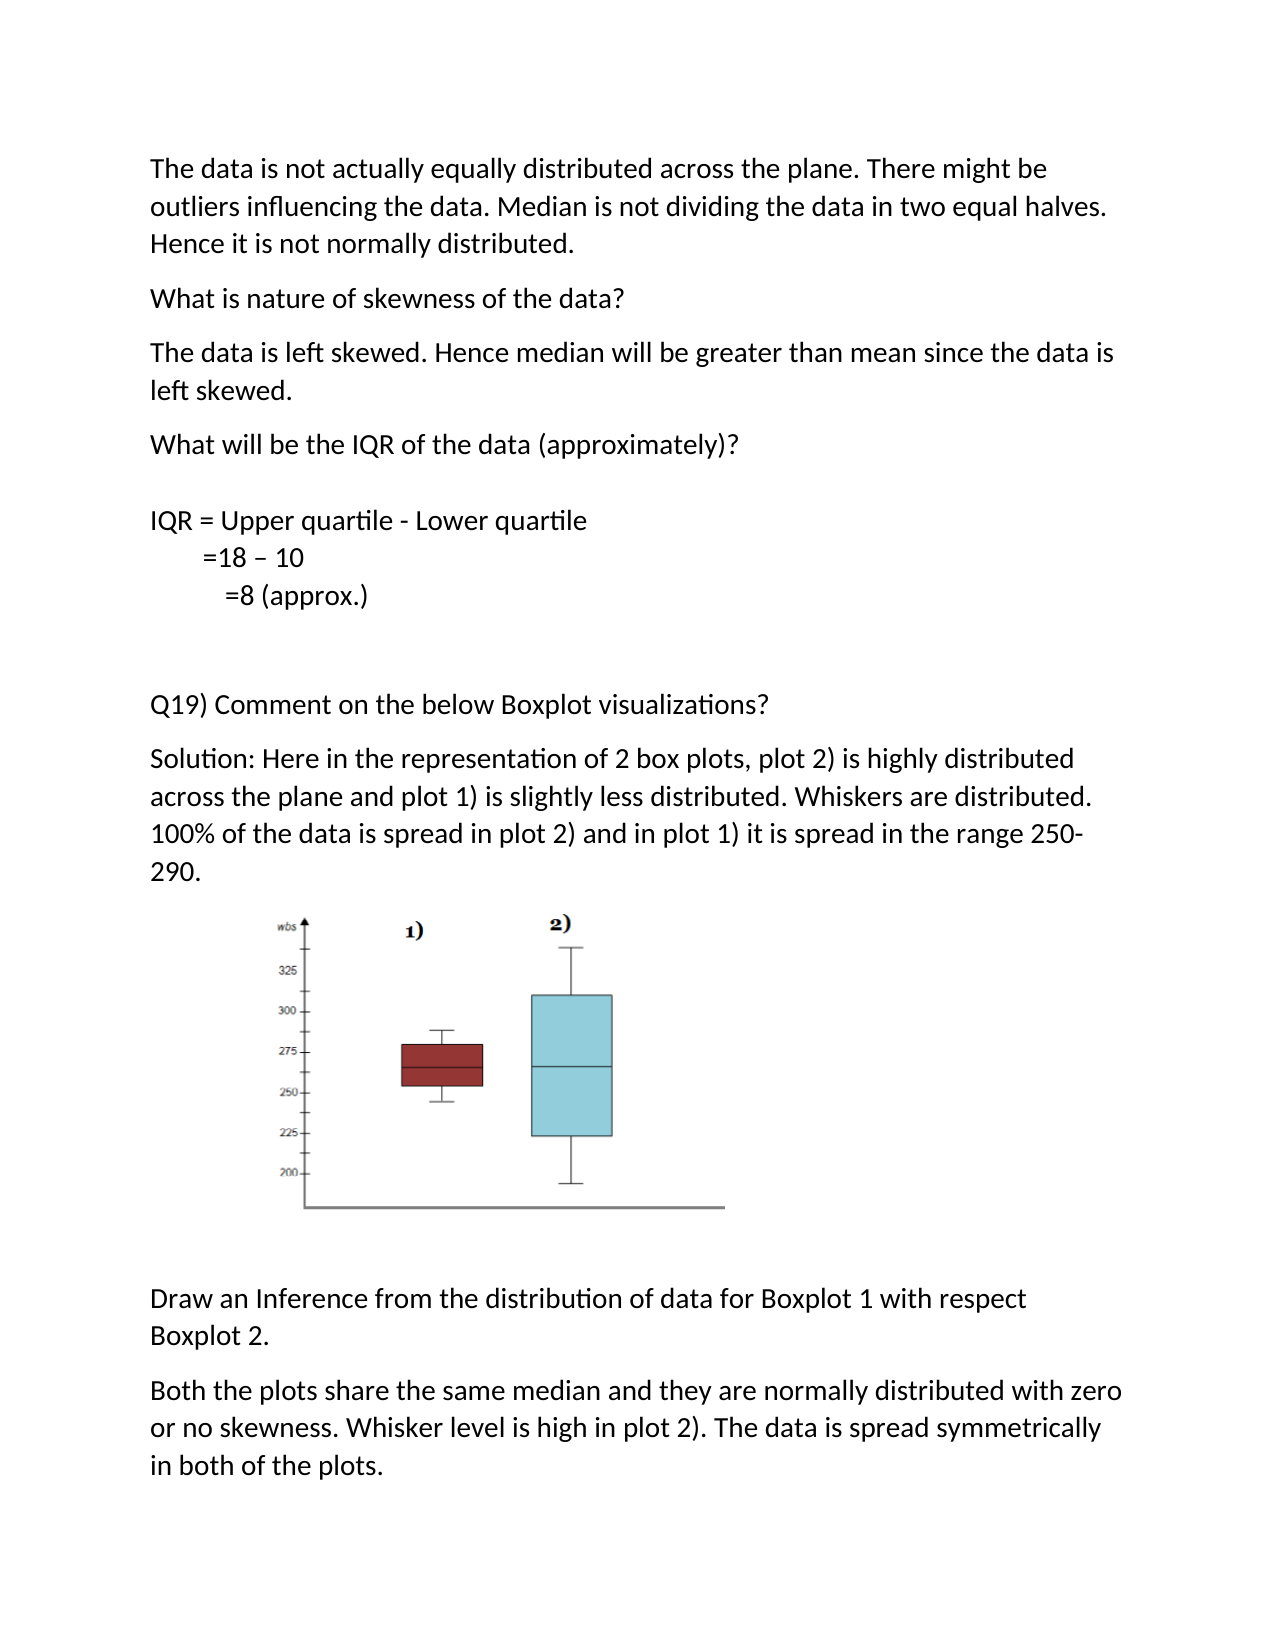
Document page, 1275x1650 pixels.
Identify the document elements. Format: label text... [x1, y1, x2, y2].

text Solution: Here in the representation of 2 box plots, plot 2) is highly distributed across the plane and plot 1) is slightly less distributed. Whiskers are distributed. 100% of the data is spread in plot 2) and in plot 1) it is spread in the range 250-290. [150, 740, 1125, 889]
text The data is left skewed. Hence median will be greater than mean since the data is left skewed. [150, 334, 1125, 407]
text Q19) Comment on the below Boxplot visualizations? [150, 686, 1125, 721]
text Draw an Inference from the distribution of data for Boxplot 1 with respect Boxplot 2. [150, 1280, 1125, 1353]
picture [150, 907, 728, 1262]
text Both the plots share the same median and they are normally distributed with zero or no skewness. Whisker level is high in plot 2). The data is spread symmetrically in both of the plots. [150, 1372, 1125, 1483]
text What will be the IQR of the data (approximately)? IQR = Upper quartile - Lower quartile =18 – 10 =8 (approx.) [150, 426, 1125, 613]
text The data is not actually equally distributed across the plane. There might be outliers influencing the data. Median is not dividing the data in two equal halves. Hence it is not normally distributed. [150, 150, 1125, 261]
text What is nature of skewness of the data? [150, 280, 1125, 315]
